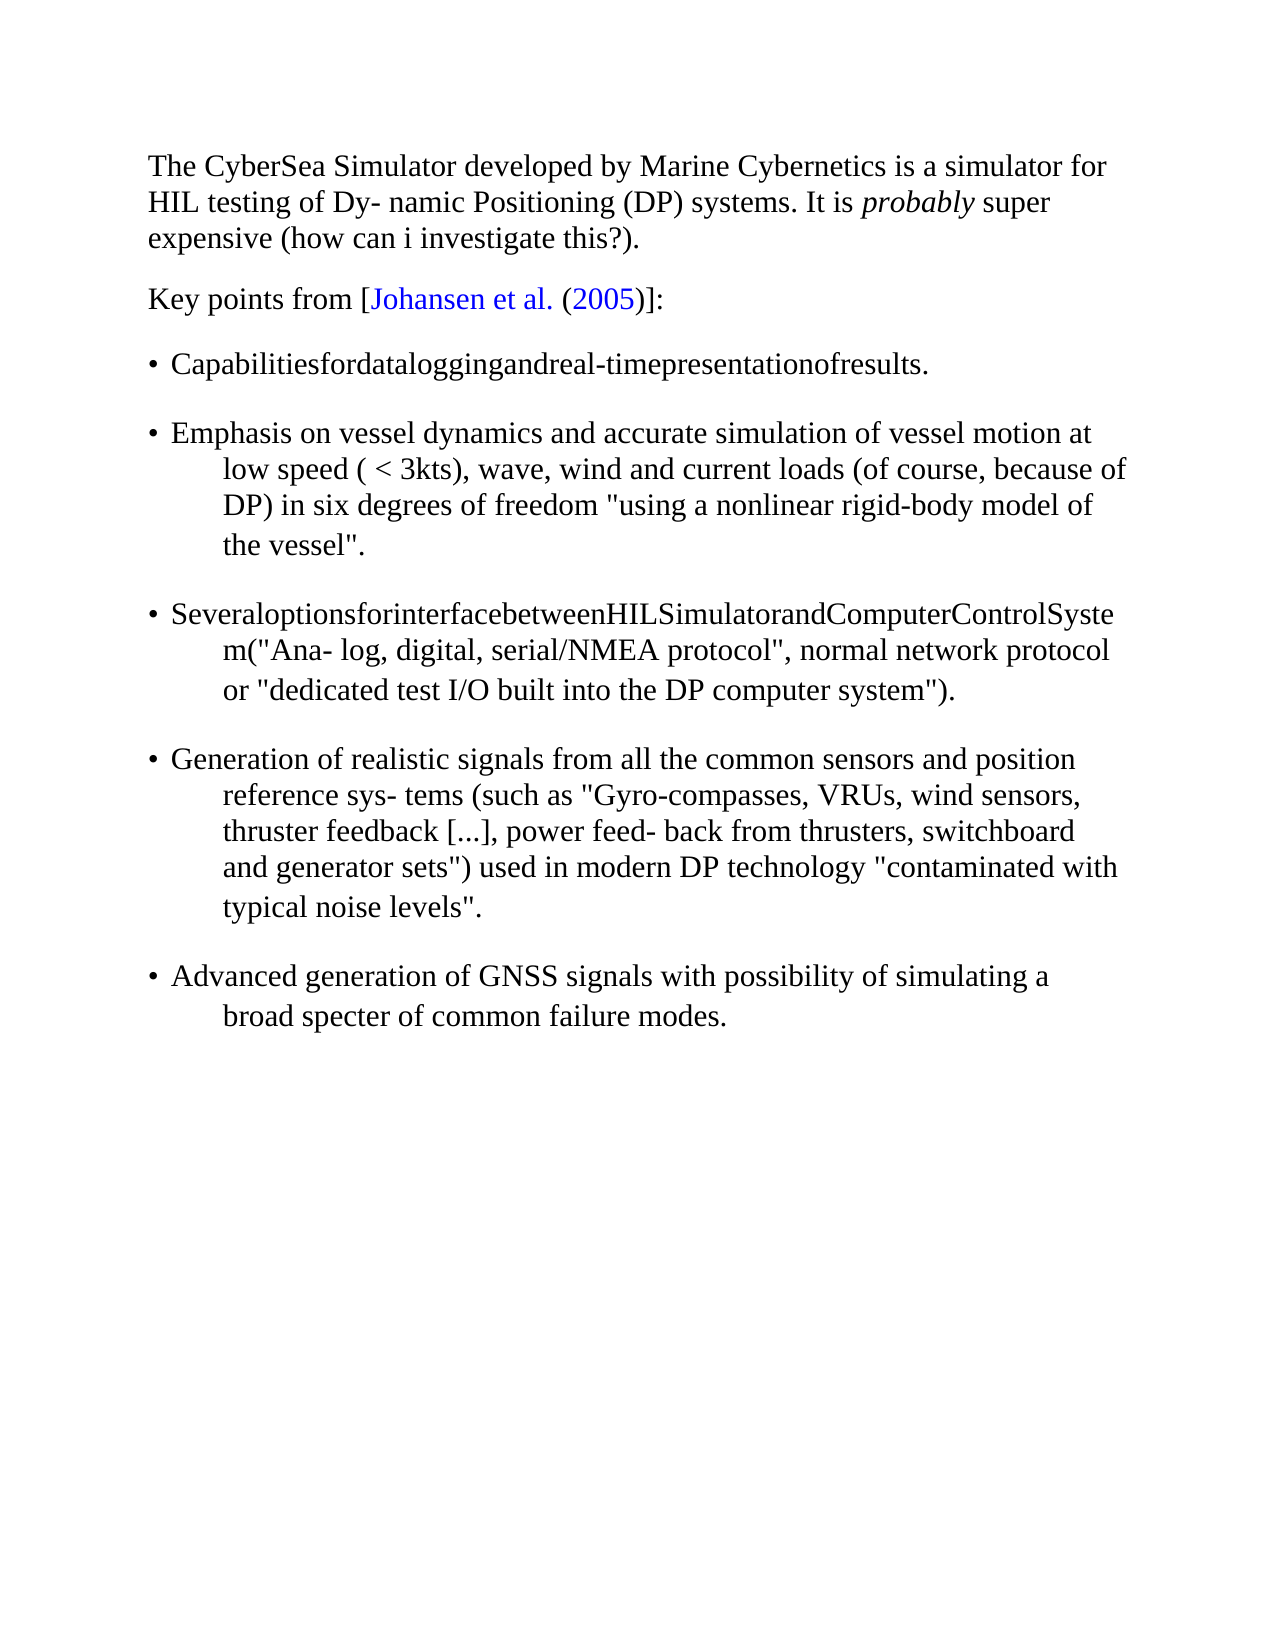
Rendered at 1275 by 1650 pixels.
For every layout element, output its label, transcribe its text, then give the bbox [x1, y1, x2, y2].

list Advanced generation of GNSS signals with possibility of simulating a broad specter of common failure modes. [148, 957, 1127, 1036]
list SeveraloptionsforinterfacebetweenHILSimulatorandComputerControlSystem("Ana- log, digital, serial/NMEA protocol", normal network protocol or "dedicated test I/O built into the DP computer system"). [148, 595, 1127, 710]
list Emphasis on vessel dynamics and accurate simulation of vessel motion at low speed ( < 3kts), wave, wind and current loads (of course, because of DP) in six degrees of freedom "using a nonlinear rigid-body model of the vessel". [148, 414, 1127, 565]
text The CyberSea Simulator developed by Marine Cybernetics is a simulator for HIL testing of Dy- namic Positioning (DP) systems. It is probably super expensive (how can i investigate this?). [148, 148, 1127, 255]
list Capabilitiesfordataloggingandreal-timepresentationofresults. [148, 341, 1127, 384]
list Generation of realistic signals from all the common sensors and position reference sys- tems (such as "Gyro-compasses, VRUs, wind sensors, thruster feedback [...], power feed- back from thrusters, switchboard and generator sets") used in modern DP technology "contaminated with typical noise levels". [148, 740, 1127, 927]
text Key points from [Johansen et al. (2005)]: [148, 280, 1127, 316]
